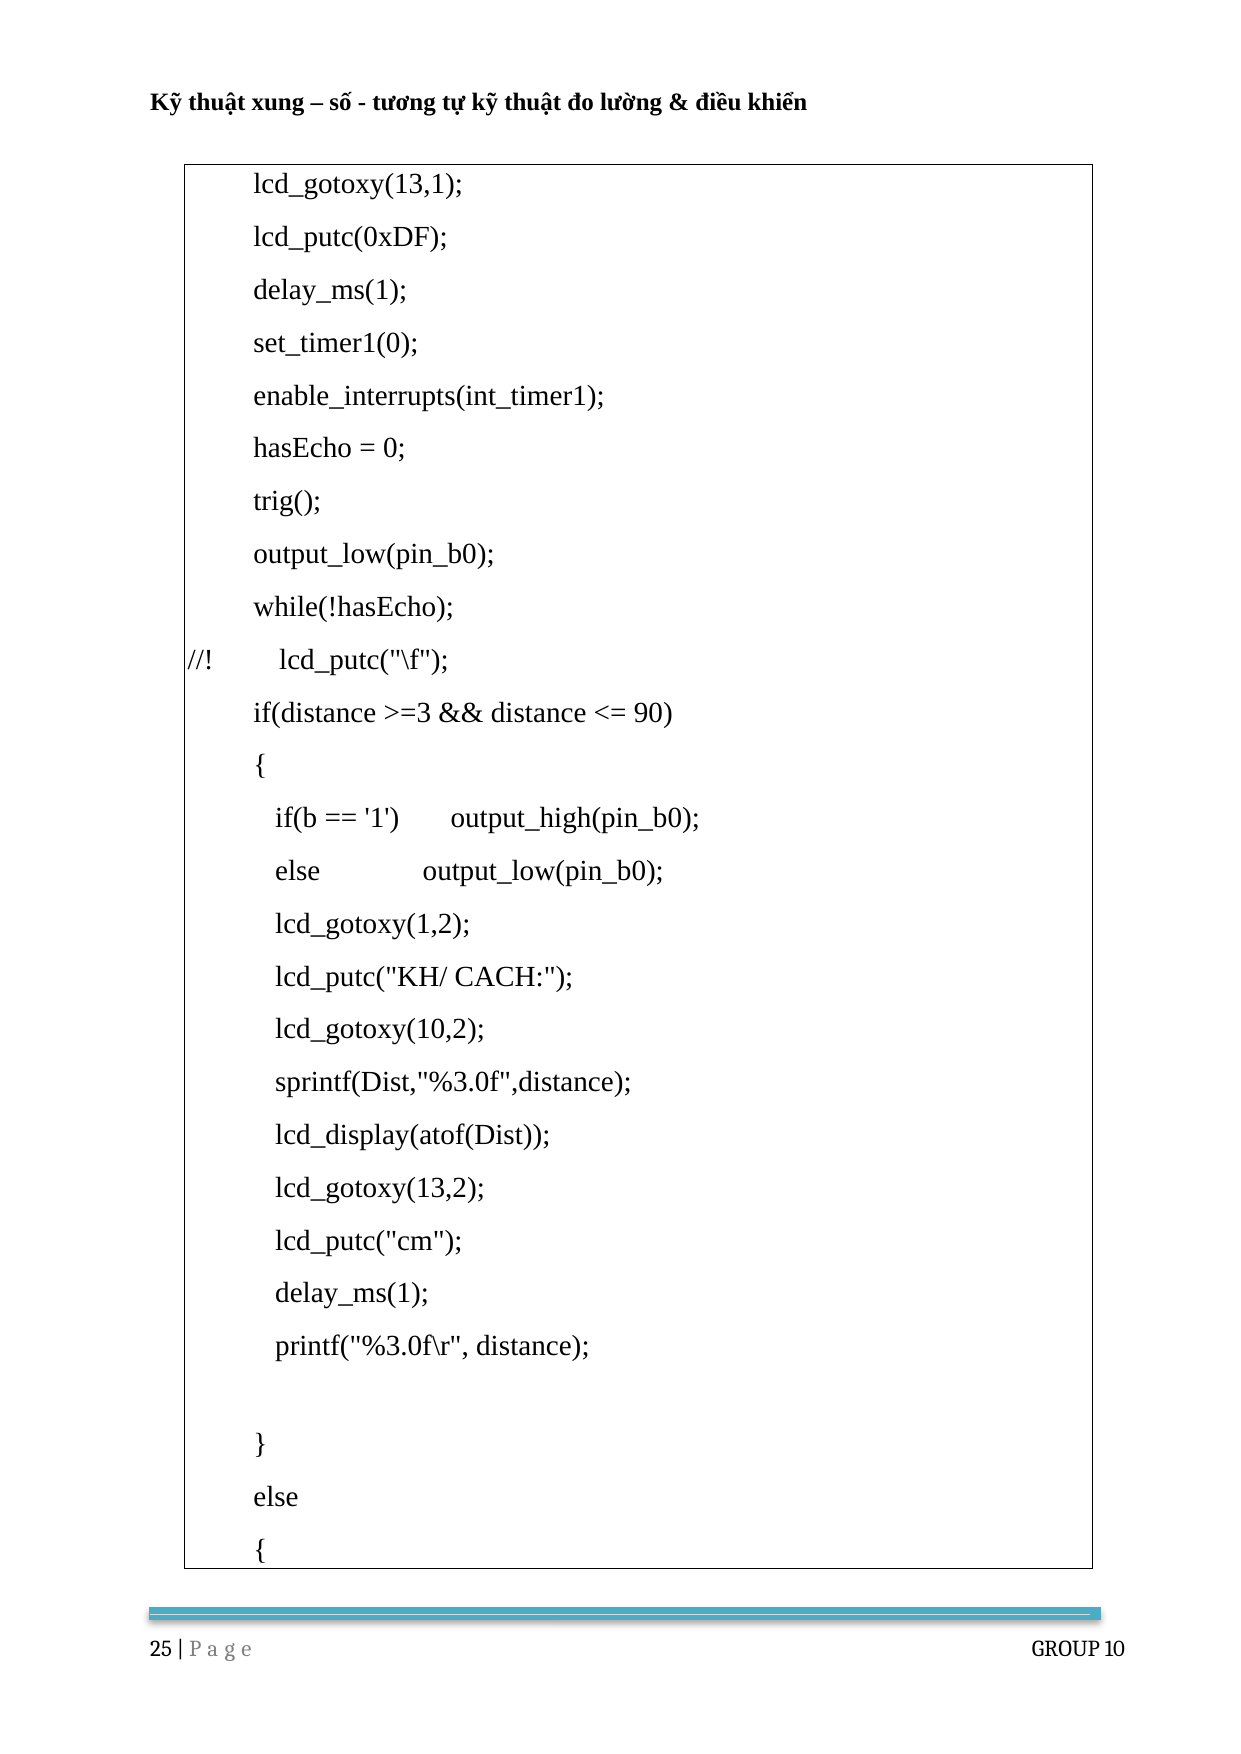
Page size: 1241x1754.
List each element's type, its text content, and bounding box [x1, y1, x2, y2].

text delay_ms(1); [185, 1272, 1092, 1309]
text sprintf(Dist,"%3.0f",distance); [185, 1061, 1092, 1098]
text output_low(pin_b0); [185, 533, 1092, 570]
text hasEcho = 0; [185, 427, 1092, 464]
text //! lcd_putc("\f"); [185, 639, 1092, 675]
text delay_ms(1); [185, 269, 1092, 306]
text { [185, 1529, 1092, 1568]
text lcd_display(atof(Dist)); [185, 1114, 1092, 1151]
text lcd_gotoxy(13,2); [185, 1167, 1092, 1203]
text printf("%3.0f\r", distance); [185, 1325, 1092, 1362]
text lcd_gotoxy(1,2); [185, 903, 1092, 939]
text else output_low(pin_b0); [185, 850, 1092, 887]
text set_timer1(0); [185, 322, 1092, 358]
text enable_interrupts(int_timer1); [185, 375, 1092, 411]
text lcd_putc("cm"); [185, 1220, 1092, 1256]
text trig(); [185, 480, 1092, 517]
text if(b == '1') output_high(pin_b0); [185, 797, 1092, 834]
text lcd_gotoxy(13,1); [185, 165, 1092, 200]
text if(distance >=3 && distance <= 90) [185, 692, 1092, 728]
text lcd_putc(0xDF); [185, 216, 1092, 253]
text while(!hasEcho); [185, 586, 1092, 623]
text { [185, 744, 1092, 781]
text } [185, 1423, 1092, 1460]
text lcd_putc("KH/ CACH:"); [185, 956, 1092, 992]
text lcd_gotoxy(10,2); [185, 1008, 1092, 1045]
text else [185, 1476, 1092, 1513]
